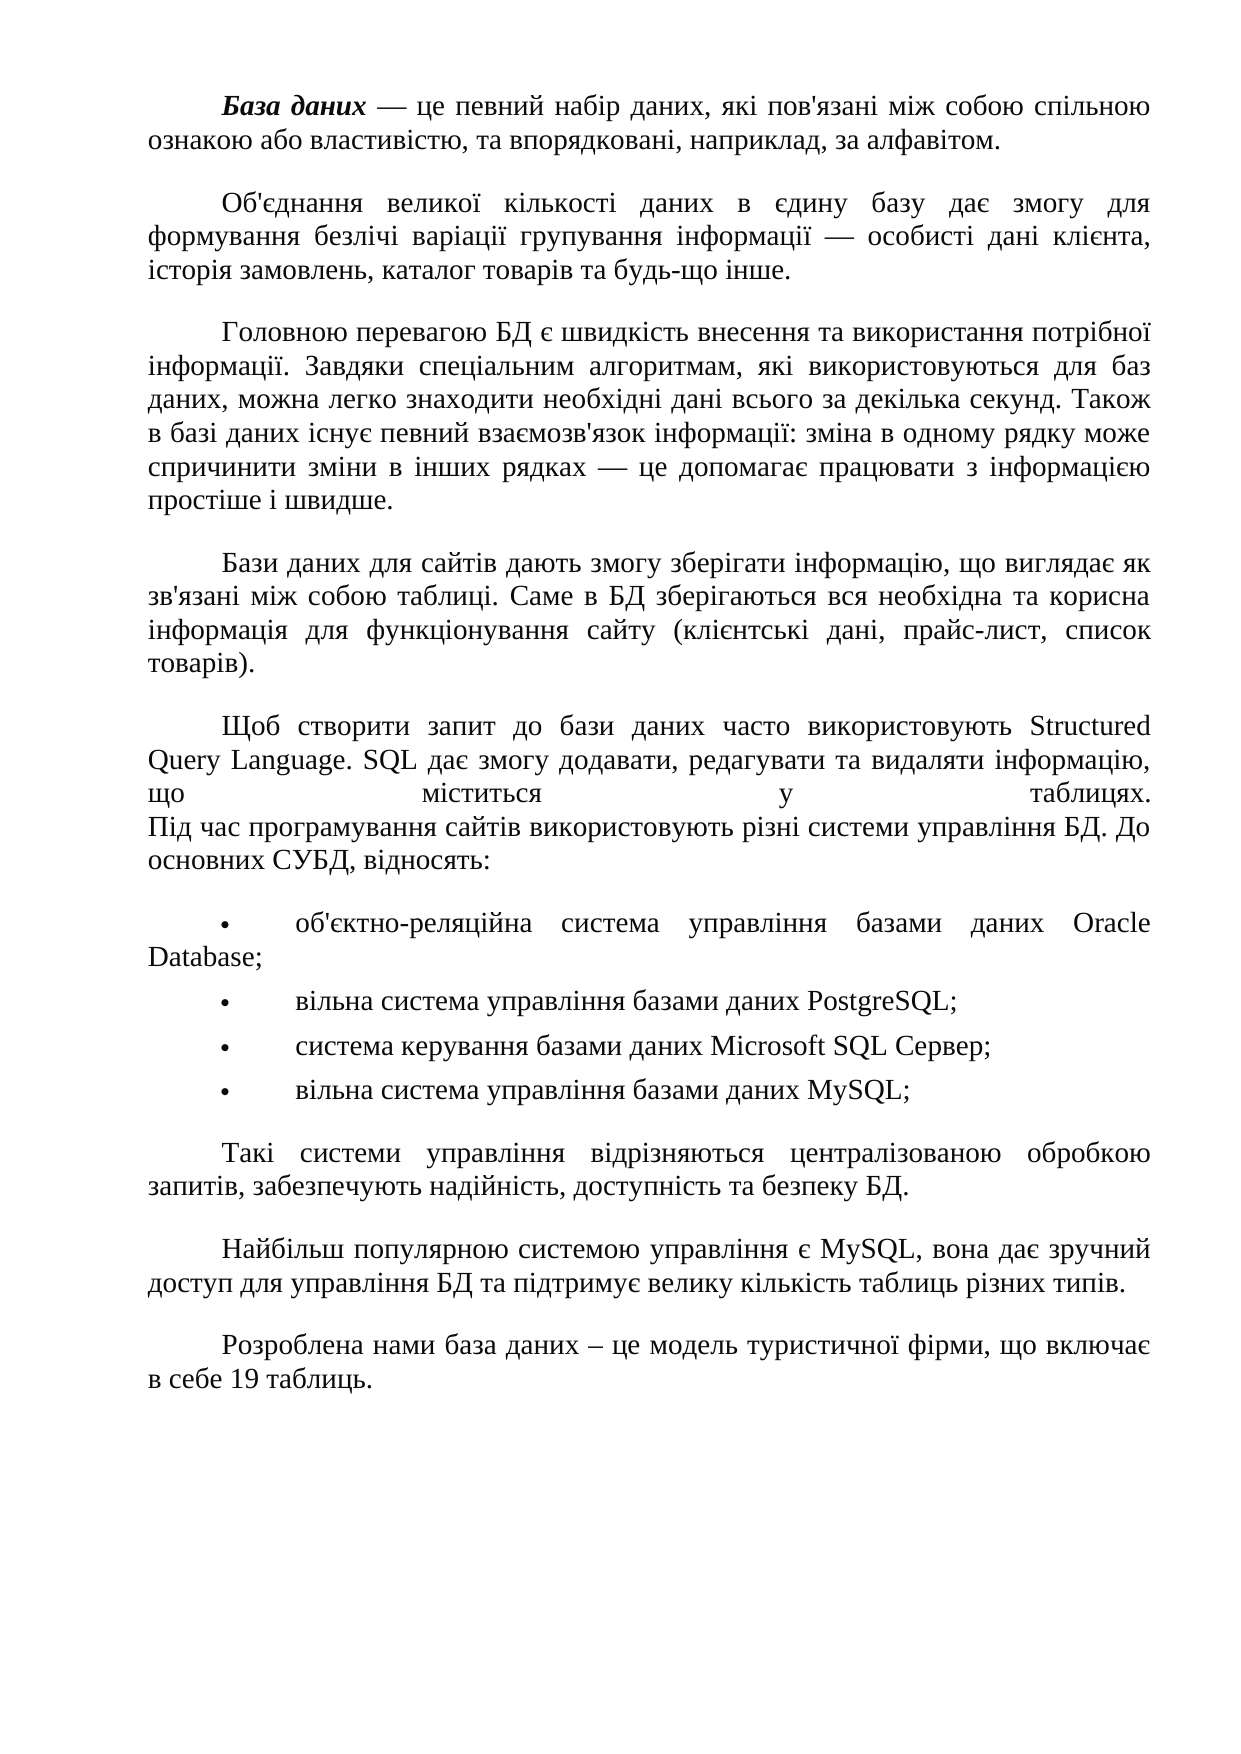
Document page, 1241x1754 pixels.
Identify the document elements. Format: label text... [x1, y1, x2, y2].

text Щоб створити запит до бази даних часто використовують Structured Query Language. SQL дає змогу додавати, редагувати та видаляти інформацію, що міститься у таблицях. Під час програмування сайтів використовують різні системи управління БД. До основних СУБД, відносять: [148, 708, 1152, 876]
text Розроблена нами база даних – це модель туристичної фірми, що включає в себе 19 таблиць. [148, 1327, 1152, 1394]
text Найбільш популярною системою управління є MySQL, вона дає зручний доступ для управління БД та підтримує велику кількість таблиць різних типів. [148, 1231, 1152, 1298]
text База даних — це певний набір даних, які пов'язані між собою спільною ознакою або властивістю, та впорядковані, наприклад, за алфавітом. [148, 88, 1152, 156]
text Об'єднання великої кількості даних в єдину базу дає змогу для формування безлічі варіації групування інформації — особисті дані клієнта, історія замовлень, каталог товарів та будь-що інше. [148, 185, 1152, 285]
text Головною перевагою БД є швидкість внесення та використання потрібної інформації. Завдяки спеціальним алгоритмам, які використовуються для баз даних, можна легко знаходити необхідні дані всього за декілька секунд. Також в базі даних існує певний взаємозв'язок інформації: зміна в одному рядку може спричинити зміни в інших рядках — це допомагає працювати з інформацією простіше і швидше. [148, 314, 1152, 516]
text Бази даних для сайтів дають змогу зберігати інформацію, що виглядає як зв'язані між собою таблиці. Саме в БД зберігаються вся необхідна та корисна інформація для функціонування сайту (клієнтські дані, прайс-лист, список товарів). [148, 545, 1152, 679]
text Такі системи управління відрізняються централізованою обробкою запитів, забезпечують надійність, доступність та безпеку БД. [148, 1135, 1152, 1202]
list система керування базами даних Microsoft SQL Сервер; [148, 1028, 1152, 1061]
list вільна система управління базами даних PostgreSQL; [148, 983, 1152, 1017]
list об'єктно-реляційна система управління базами даних Oracle Database; [148, 905, 1152, 972]
list вільна система управління базами даних MySQL; [148, 1072, 1152, 1106]
